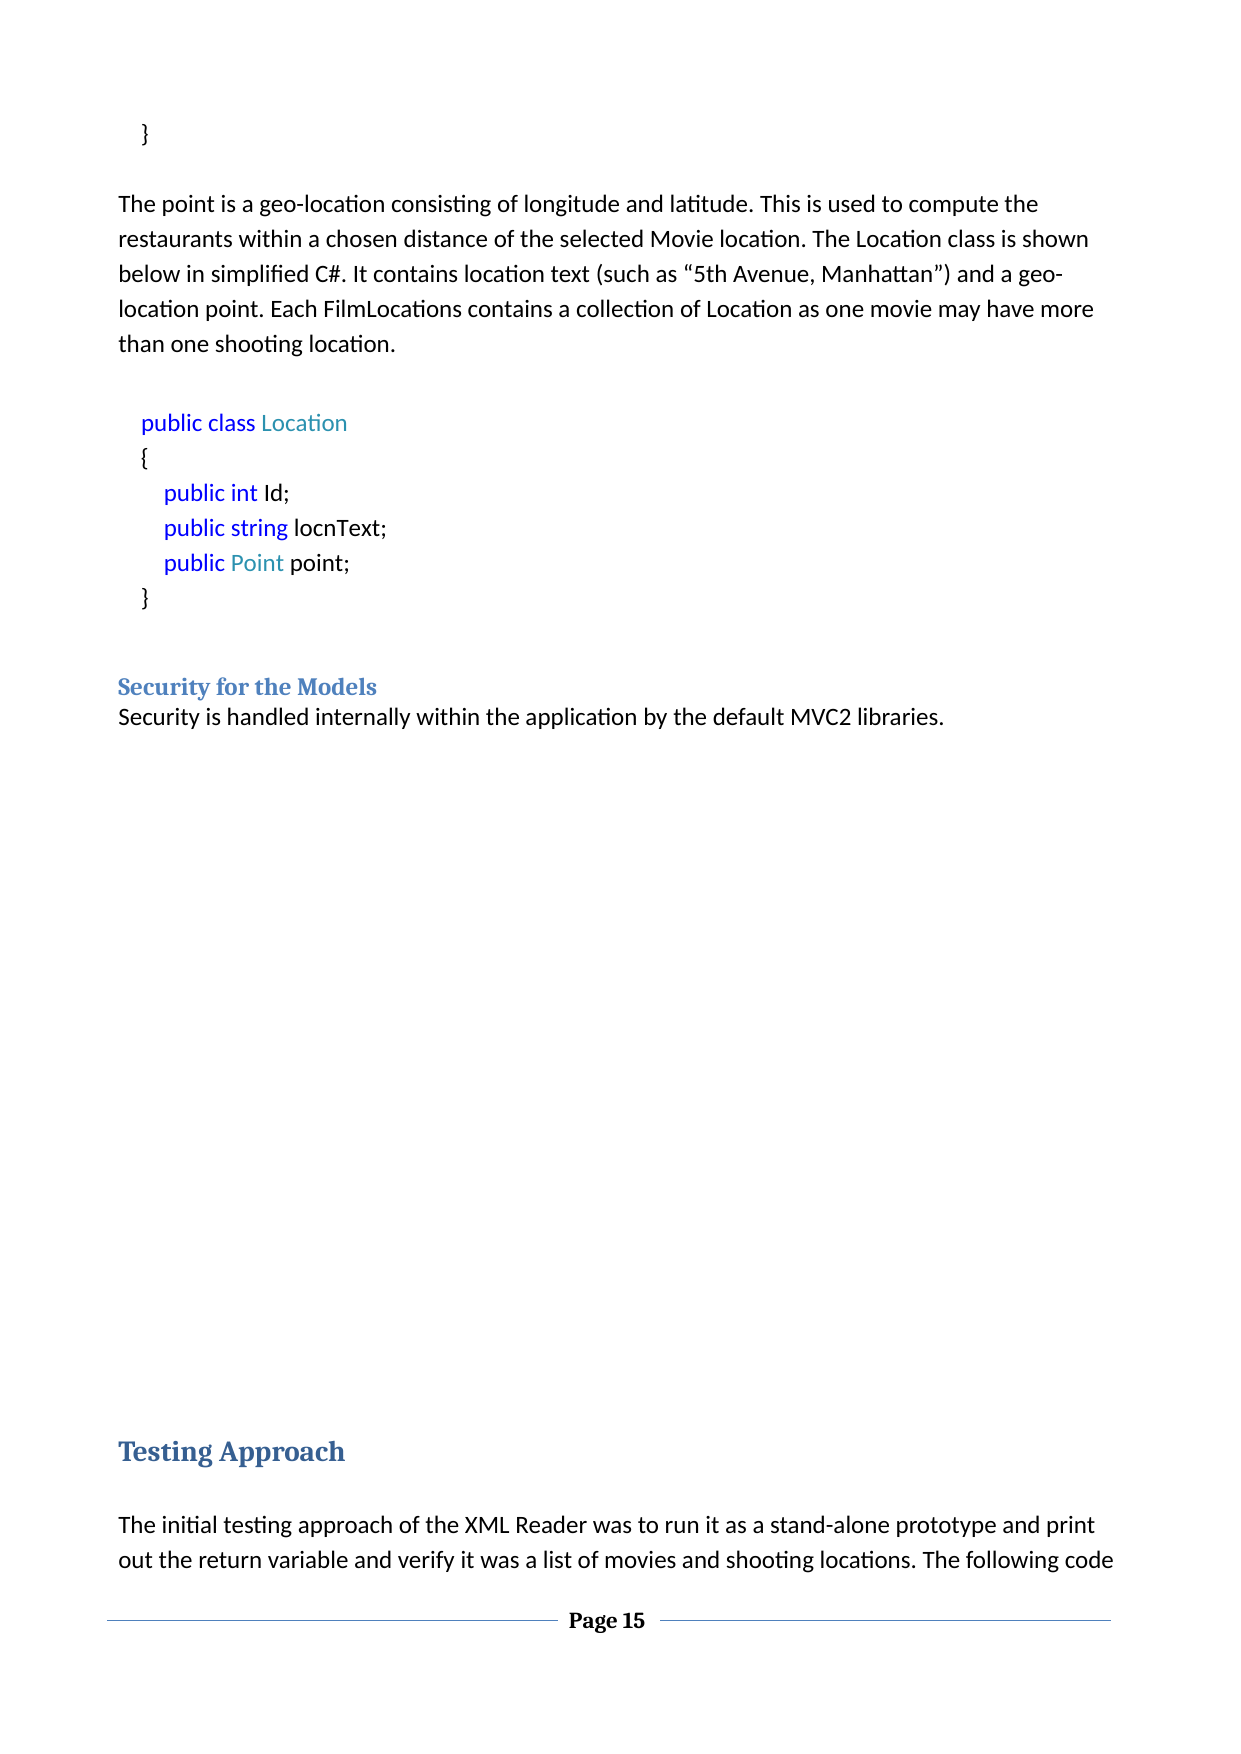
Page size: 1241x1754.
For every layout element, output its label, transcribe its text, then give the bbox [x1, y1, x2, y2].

subtitle Testing Approach [118, 1435, 1122, 1468]
text The point is a geo-location consisting of longitude and latitude. This is used to compute the restaurants within a chosen distance of the selected Movie location. The Location class is shown below in simplified C#. It contains location text (such as “5th Avenue, Manhattan”) and a geo-location point. Each FilmLocations contains a collection of Location as one movie may have more than one shooting location. [118, 188, 1122, 359]
text public Point point; [118, 547, 1122, 577]
text public int Id; [118, 477, 1122, 507]
text Security is handled internally within the application by the default MVC2 libraries. [118, 701, 1122, 732]
subtitle Security for the Models [118, 672, 1122, 701]
text } [118, 582, 1122, 612]
text } [118, 118, 1122, 149]
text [118, 1509, 1122, 1575]
text public class Location [118, 407, 1122, 437]
text { [118, 442, 1122, 472]
text public string locnText; [118, 512, 1122, 542]
